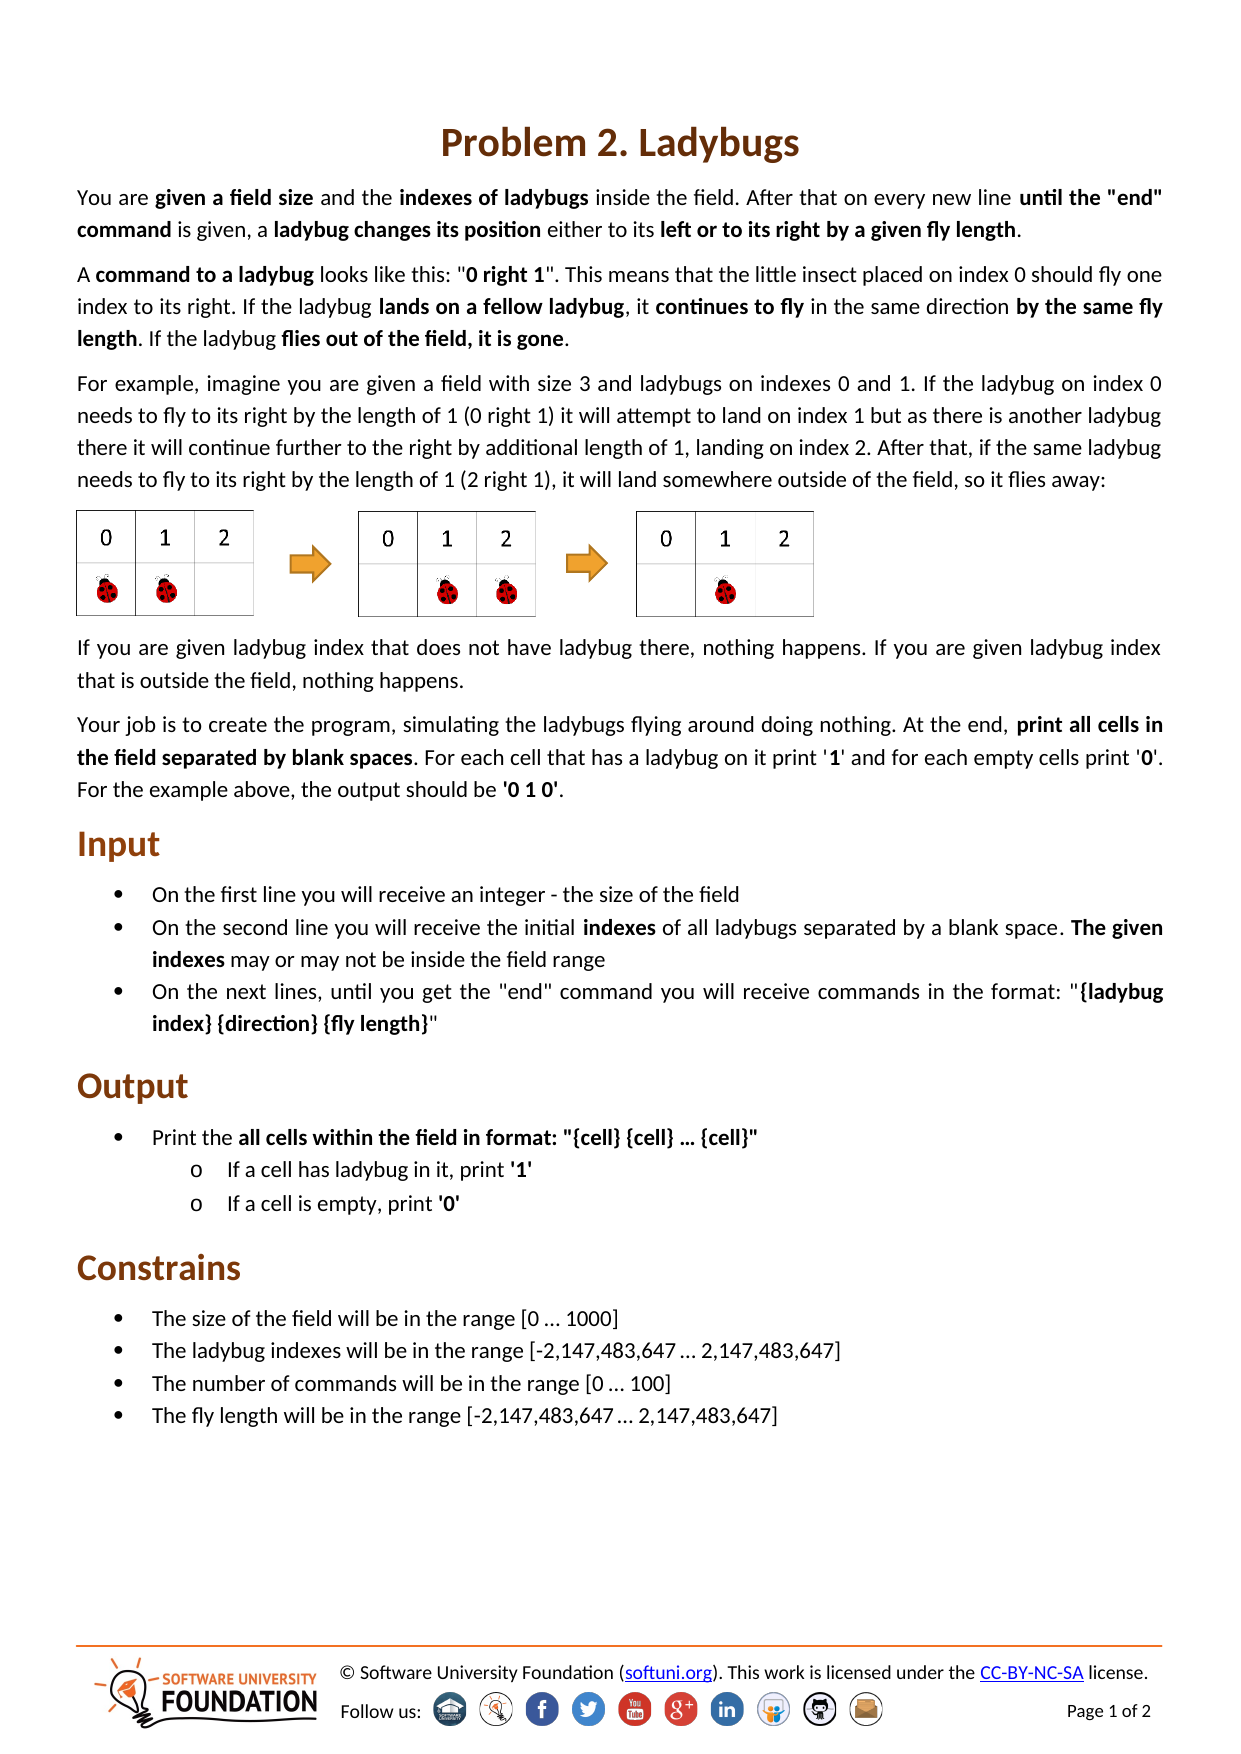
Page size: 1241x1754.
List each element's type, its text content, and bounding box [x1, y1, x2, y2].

list On the first line you will receive an integer - the size of the field [114, 881, 1163, 908]
list On the next lines, until you get the "end" command you will receive commands in the format: "{ladybug index} {direction} {fly length}" [114, 977, 1163, 1037]
picture [710, 1692, 744, 1726]
text Your job is to create the program, simulating the ladybugs flying around doing nothing. At the end, print all cells in the field separated by blank spaces. For each cell that has a ladybug on it print '1' and for each empty cells print '0'. For the example above, the output should be '0 1 0'. [77, 710, 1163, 803]
text If you are given ladybug index that does not have ladybug there, nothing happens. If you are given ladybug index that is outside the field, nothing happens. [77, 633, 1163, 694]
list On the second line you will receive the initial indexes of all ladybugs separated by a blank space. The given indexes may or may not be inside the field range [114, 913, 1163, 973]
picture [76, 510, 254, 616]
list The size of the field will be in the range [0 … 1000] [114, 1304, 1163, 1332]
text For example, imagine you are given a field with size 3 and ladybugs on indexes 0 and 1. If the ladybug on index 0 needs to fly to its right by the length of 1 (0 right 1) it will attempt to land on index 1 but as there is another ladybug there it will continue further to the right by additional length of 1, landing on index 2. After that, if the same ladybug needs to fly to its right by the length of 1 (2 right 1), it will land somewhere outside of the field, so it flies away: [77, 369, 1163, 493]
picture [358, 511, 536, 617]
picture [664, 1692, 698, 1726]
picture [479, 1692, 513, 1726]
picture [849, 1692, 883, 1726]
subtitle Input [77, 819, 1163, 865]
list The fly length will be in the range [-2,147,483,647 … 2,147,483,647] [114, 1401, 1163, 1429]
picture [636, 511, 814, 617]
subtitle Constrains [77, 1243, 1163, 1289]
list Print the all cells within the field in format: "{cell} {cell} … {cell}" [114, 1123, 1163, 1151]
list If a cell has ladybug in it, print '1' [189, 1156, 1163, 1185]
list The ladybug indexes will be in the range [-2,147,483,647 … 2,147,483,647] [114, 1337, 1163, 1365]
picture [433, 1692, 467, 1726]
subtitle Problem 2. Ladybugs [77, 116, 1163, 167]
list If a cell is empty, print '0' [189, 1189, 1163, 1218]
text A command to a ladybug looks like this: "0 right 1". This means that the little insect placed on index 0 should fly one index to its right. If the ladybug lands on a fellow ladybug, it continues to fly in the same direction by the same fly length. If the ladybug flies out of the field, it is gone. [77, 260, 1163, 352]
picture [93, 1656, 317, 1729]
picture [572, 1692, 605, 1726]
picture [757, 1692, 790, 1726]
picture [803, 1692, 837, 1726]
picture [618, 1692, 652, 1726]
subtitle Output [77, 1062, 1163, 1108]
text You are given a field size and the indexes of ladybugs inside the field. After that on every new line until the "end" command is given, a ladybug changes its position either to its left or to its right by a given fly length. [77, 183, 1163, 243]
list The number of commands will be in the range [0 … 100] [114, 1369, 1163, 1397]
picture [525, 1692, 559, 1726]
